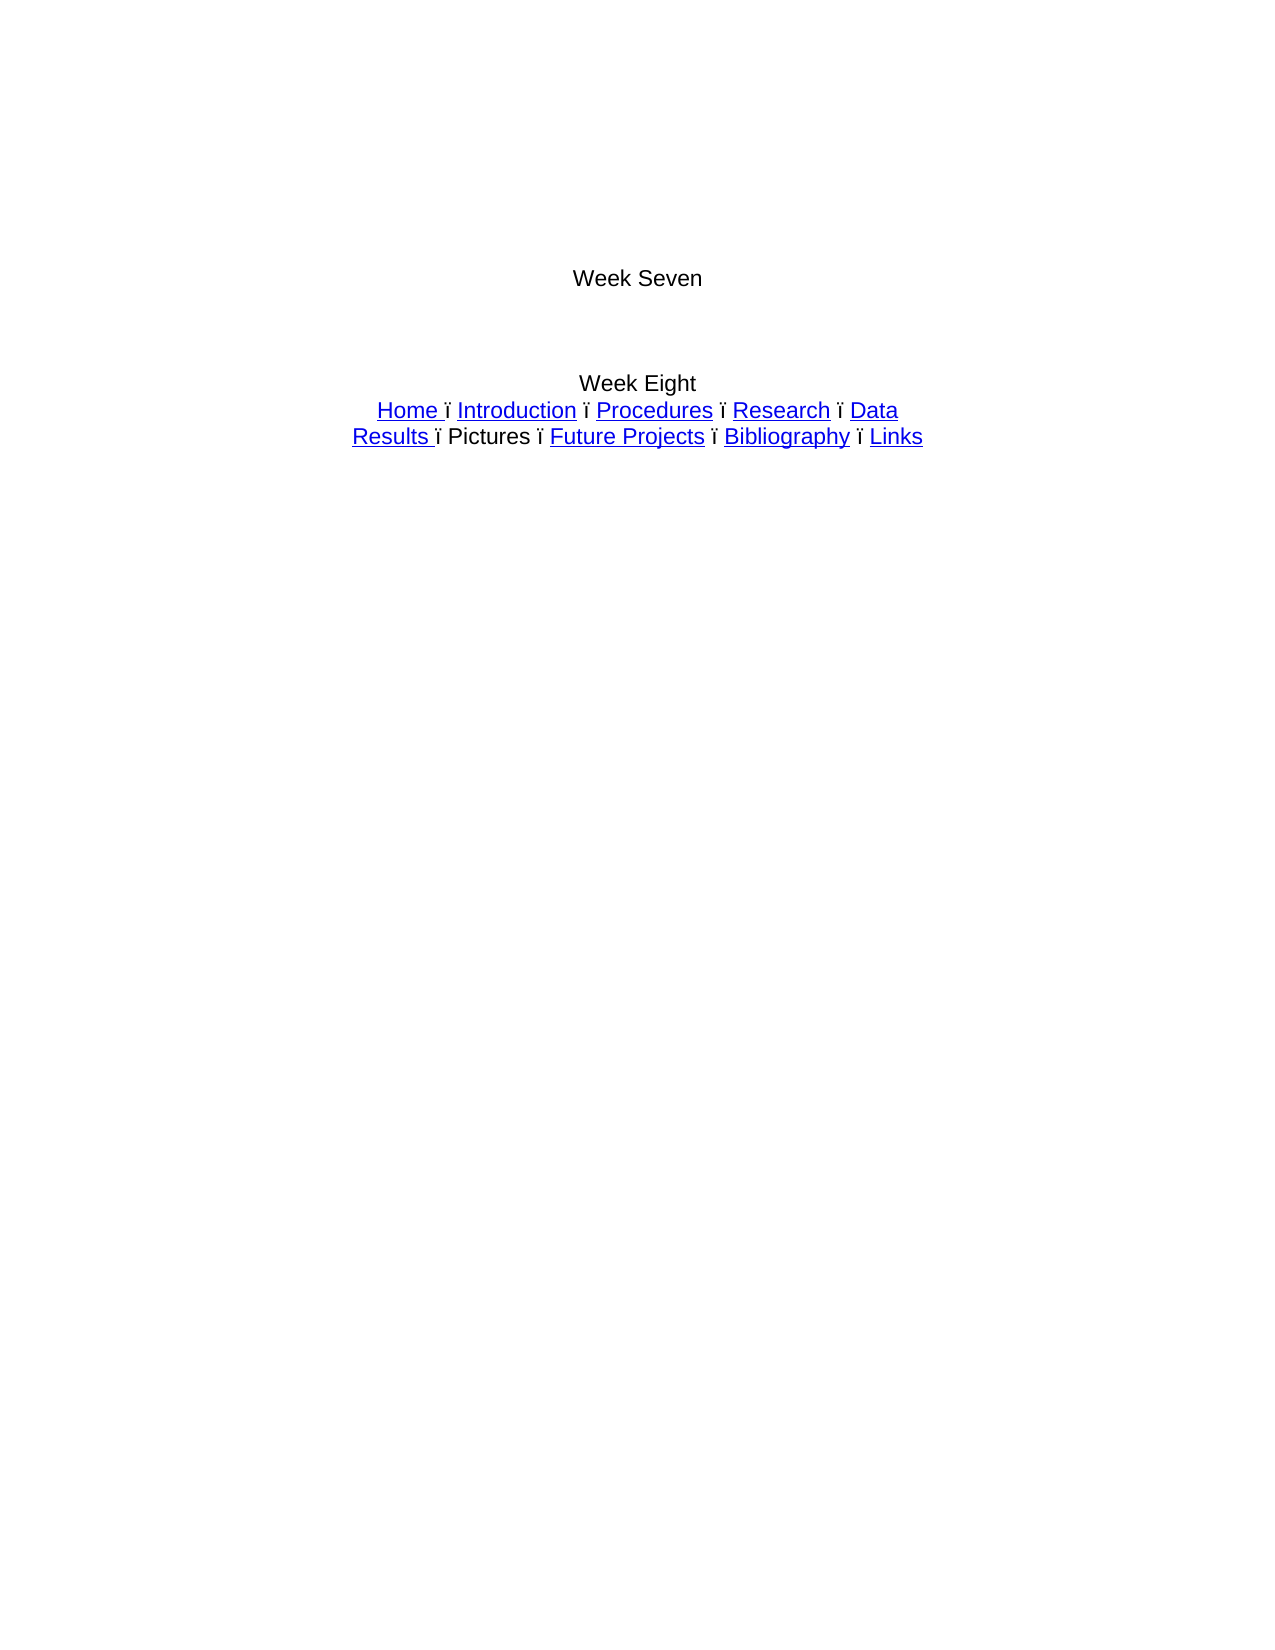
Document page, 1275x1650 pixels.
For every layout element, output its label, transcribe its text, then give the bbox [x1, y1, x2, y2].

text Results ï Pictures ï Future Projects ï Bibliography ï Links [150, 423, 1125, 449]
text Home ï Introduction ï Procedures ï Research ï Data [150, 397, 1125, 423]
text Week Seven [150, 265, 1125, 291]
text Week Eight [150, 370, 1125, 397]
